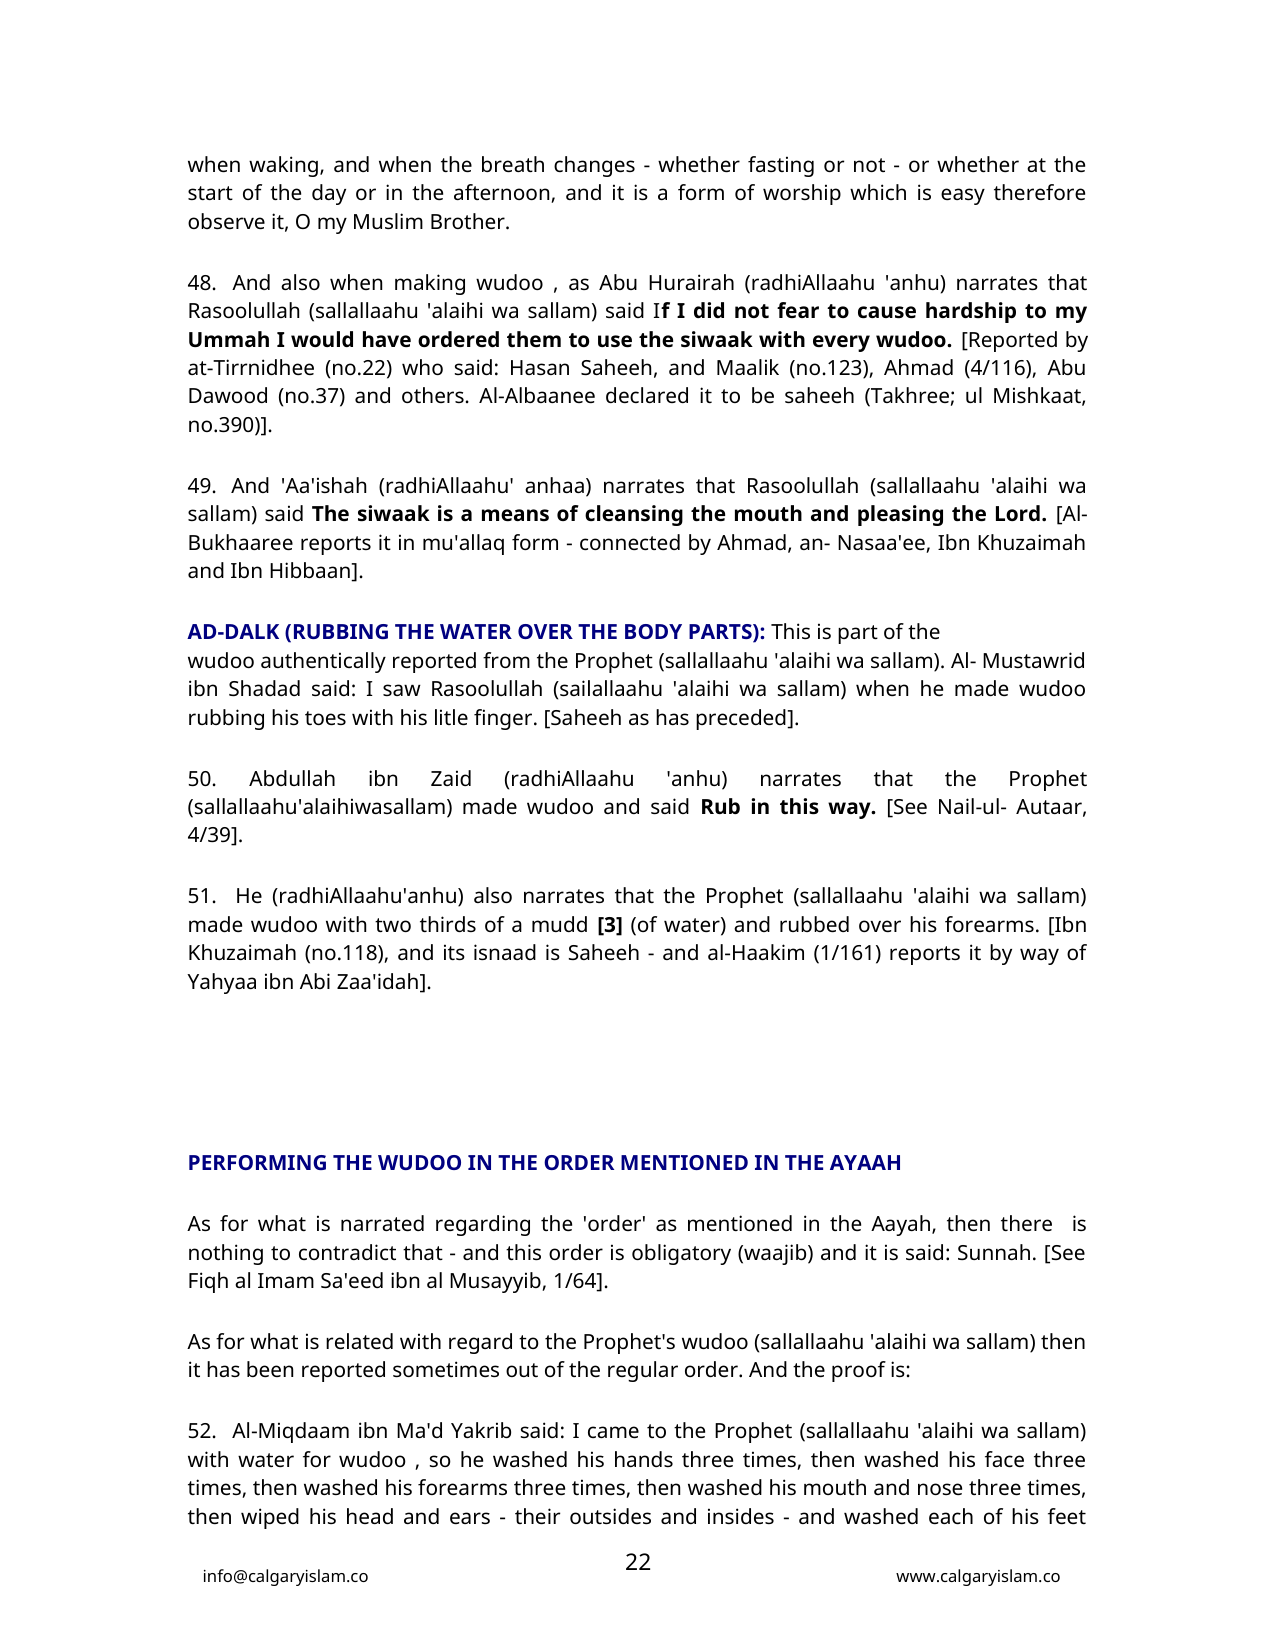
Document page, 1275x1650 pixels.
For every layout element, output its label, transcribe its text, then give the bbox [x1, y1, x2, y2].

text AD-DALK (RUBBING THE WATER OVER THE BODY PARTS): This is part of the [187, 617, 1100, 646]
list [187, 1417, 1088, 1530]
subtitle PERFORMING THE WUDOO IN THE ORDER MENTIONED IN THE AYAAH [187, 1148, 1100, 1177]
list And 'Aa'ishah (radhiAllaahu' anhaa) narrates that Rasoolullah (sallallaahu 'alaihi wa sallam) said The siwaak is a means of cleansing the mouth and pleasing the Lord. [Al-Bukhaaree reports it in mu'allaq form - connected by Ahmad, an- Nasaa'ee, Ibn Khuzaimah and Ibn Hibbaan]. [187, 471, 1088, 585]
text when waking, and when the breath changes - whether fasting or not - or whether at the start of the day or in the afternoon, and it is a form of worship which is easy therefore observe it, O my Muslim Brother. [187, 150, 1088, 235]
text wudoo authentically reported from the Prophet (sallallaahu 'alaihi wa sallam). Al- Mustawrid ibn Shadad said: I saw Rasoolullah (sailallaahu 'alaihi wa sallam) when he made wudoo rubbing his toes with his litle finger. [Saheeh as has preceded]. [187, 646, 1088, 731]
text As for what is related with regard to the Prophet's wudoo (sallallaahu 'alaihi wa sallam) then it has been reported sometimes out of the regular order. And the proof is: [187, 1327, 1088, 1384]
list And also when making wudoo , as Abu Hurairah (radhiAllaahu 'anhu) narrates that Rasoolullah (sallallaahu 'alaihi wa sallam) said If I did not fear to cause hardship to my Ummah I would have ordered them to use the siwaak with every wudoo. [Reported by at-Tirrnidhee (no.22) who said: Hasan Saheeh, and Maalik (no.123), Ahmad (4/116), Abu Dawood (no.37) and others. Al-Albaanee declared it to be saheeh (Takhree; ul Mishkaat, no.390)]. [187, 268, 1088, 438]
text As for what is narrated regarding the 'order' as mentioned in the Aayah, then there is nothing to contradict that - and this order is obligatory (waajib) and it is said: Sunnah. [See Fiqh al Imam Sa'eed ibn al Musayyib, 1/64]. [187, 1209, 1088, 1294]
list He (radhiAllaahu'anhu) also narrates that the Prophet (sallallaahu 'alaihi wa sallam) made wudoo with two thirds of a mudd [3] (of water) and rubbed over his forearms. [Ibn Khuzaimah (no.118), and its isnaad is Saheeh - and al-Haakim (1/161) reports it by way of Yahyaa ibn Abi Zaa'idah]. [187, 882, 1088, 995]
list Abdullah ibn Zaid (radhiAllaahu 'anhu) narrates that the Prophet (sallallaahu'alaihiwasallam) made wudoo and said Rub in this way. [See Nail-ul- Autaar, 4/39]. [187, 764, 1088, 849]
